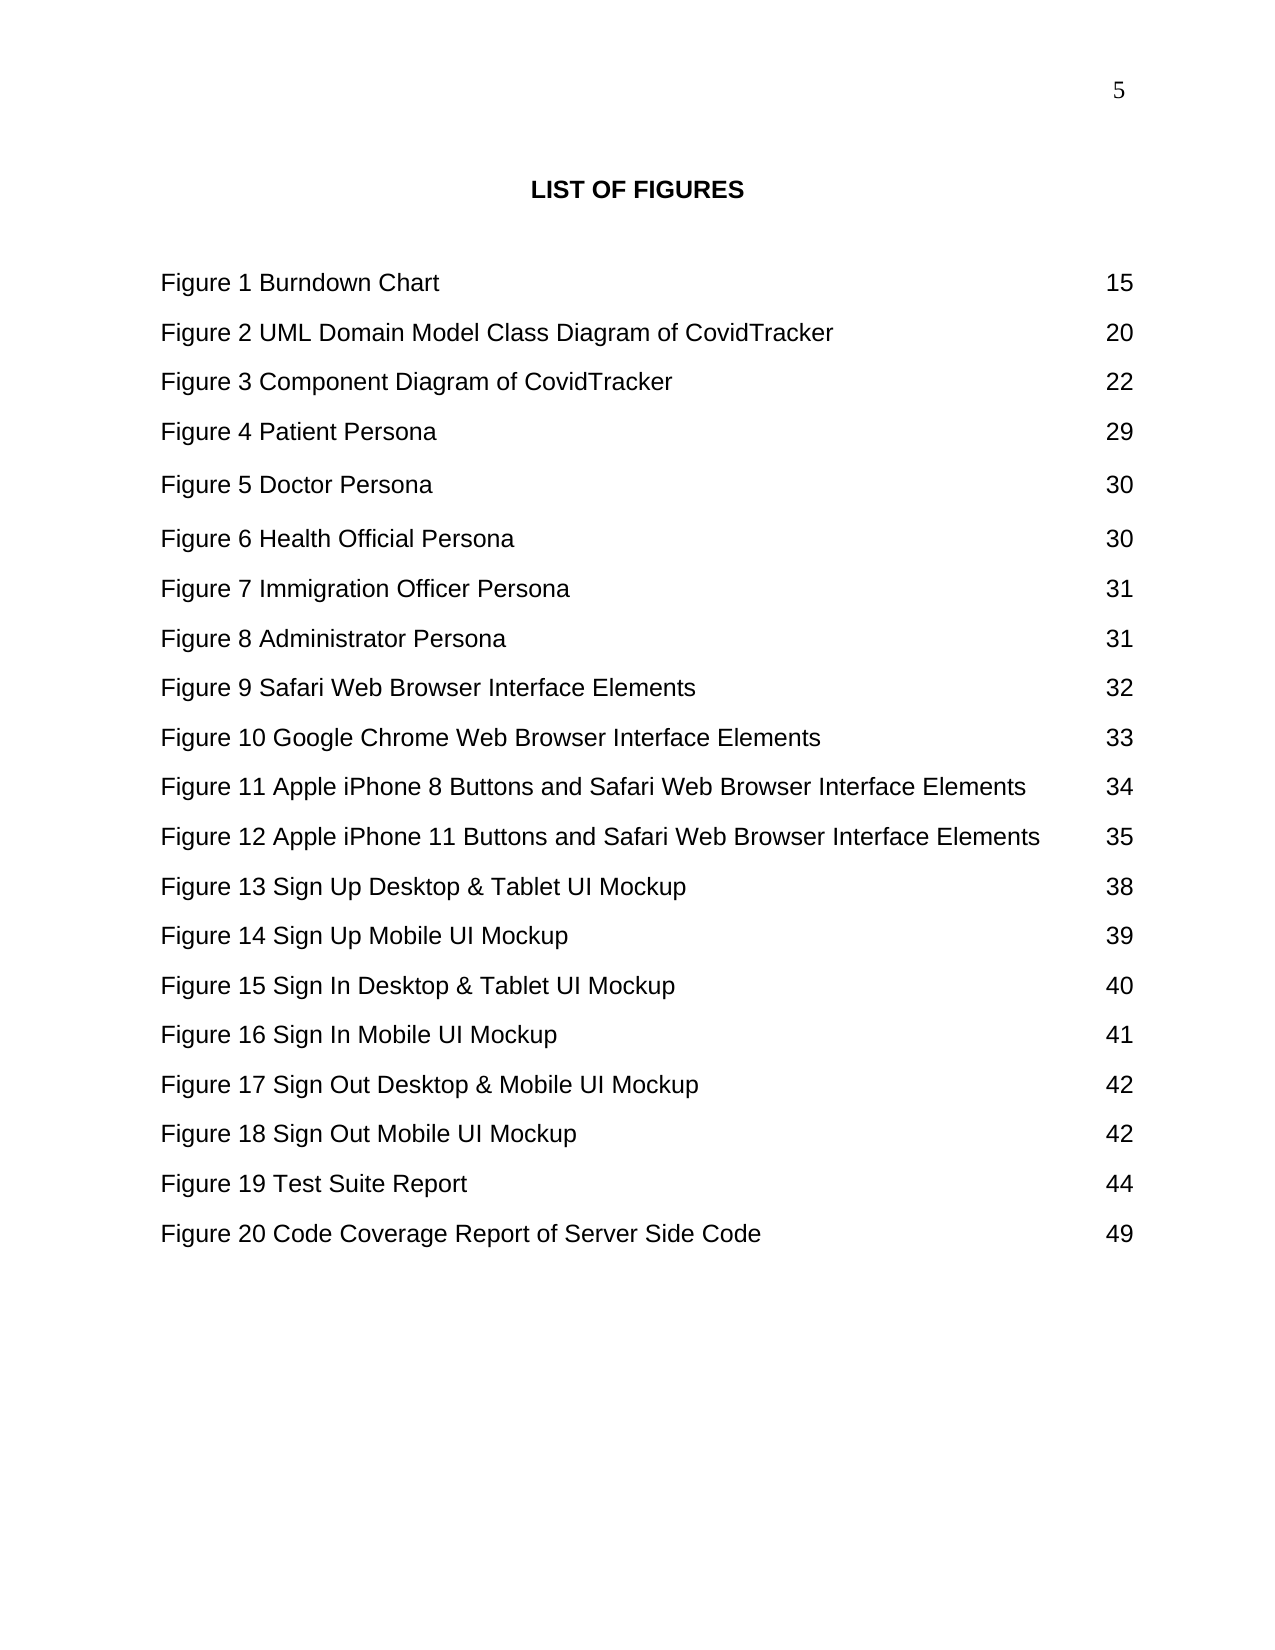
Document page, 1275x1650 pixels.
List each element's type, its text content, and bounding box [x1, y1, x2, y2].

table_cell 44 [1069, 1159, 1144, 1208]
table_cell 31 [1069, 564, 1144, 613]
table_cell 49 [1069, 1208, 1144, 1258]
table_cell 33 [1069, 712, 1144, 762]
table_cell 34 [1069, 762, 1144, 811]
table_cell Figure 3 Component Diagram of CovidTracker [150, 357, 1069, 406]
table_cell Figure 17 Sign Out Desktop & Mobile UI Mockup [150, 1059, 1069, 1109]
table_cell Figure 2 UML Domain Model Class Diagram of CovidTracker [150, 307, 1069, 357]
table_cell 32 [1069, 663, 1144, 712]
table_cell 42 [1069, 1109, 1144, 1158]
subtitle LIST OF FIGURES [150, 175, 1125, 204]
table_cell 40 [1069, 960, 1144, 1010]
table_cell Figure 15 Sign In Desktop & Tablet UI Mockup [150, 960, 1069, 1010]
table_cell 20 [1069, 307, 1144, 357]
table_cell 35 [1069, 811, 1144, 861]
table_cell 39 [1069, 911, 1144, 960]
table_cell Figure 4 Patient Persona [150, 406, 1069, 460]
table_header Figure 1 Burndown Chart [150, 258, 1069, 307]
table_cell Figure 20 Code Coverage Report of Server Side Code [150, 1208, 1069, 1258]
table_cell Figure 18 Sign Out Mobile UI Mockup [150, 1109, 1069, 1158]
table_cell 41 [1069, 1010, 1144, 1059]
table_cell Figure 6 Health Official Persona [150, 514, 1069, 563]
table_cell Figure 11 Apple iPhone 8 Buttons and Safari Web Browser Interface Elements [150, 762, 1069, 811]
table_cell Figure 16 Sign In Mobile UI Mockup [150, 1010, 1069, 1059]
table_header 15 [1069, 258, 1144, 307]
table_cell Figure 7 Immigration Officer Persona [150, 564, 1069, 613]
table_cell Figure 10 Google Chrome Web Browser Interface Elements [150, 712, 1069, 762]
table_cell Figure 19 Test Suite Report [150, 1159, 1069, 1208]
table_cell Figure 5 Doctor Persona [150, 460, 1069, 514]
table_cell 30 [1069, 460, 1144, 514]
table_cell 38 [1069, 861, 1144, 911]
table_cell Figure 12 Apple iPhone 11 Buttons and Safari Web Browser Interface Elements [150, 811, 1069, 861]
table_cell 22 [1069, 357, 1144, 406]
table_cell 30 [1069, 514, 1144, 563]
table_cell 31 [1069, 613, 1144, 663]
table_cell 42 [1069, 1059, 1144, 1109]
table_cell Figure 14 Sign Up Mobile UI Mockup [150, 911, 1069, 960]
table_cell Figure 13 Sign Up Desktop & Tablet UI Mockup [150, 861, 1069, 911]
table_cell Figure 9 Safari Web Browser Interface Elements [150, 663, 1069, 712]
table_cell 29 [1069, 406, 1144, 460]
table_cell Figure 8 Administrator Persona [150, 613, 1069, 663]
